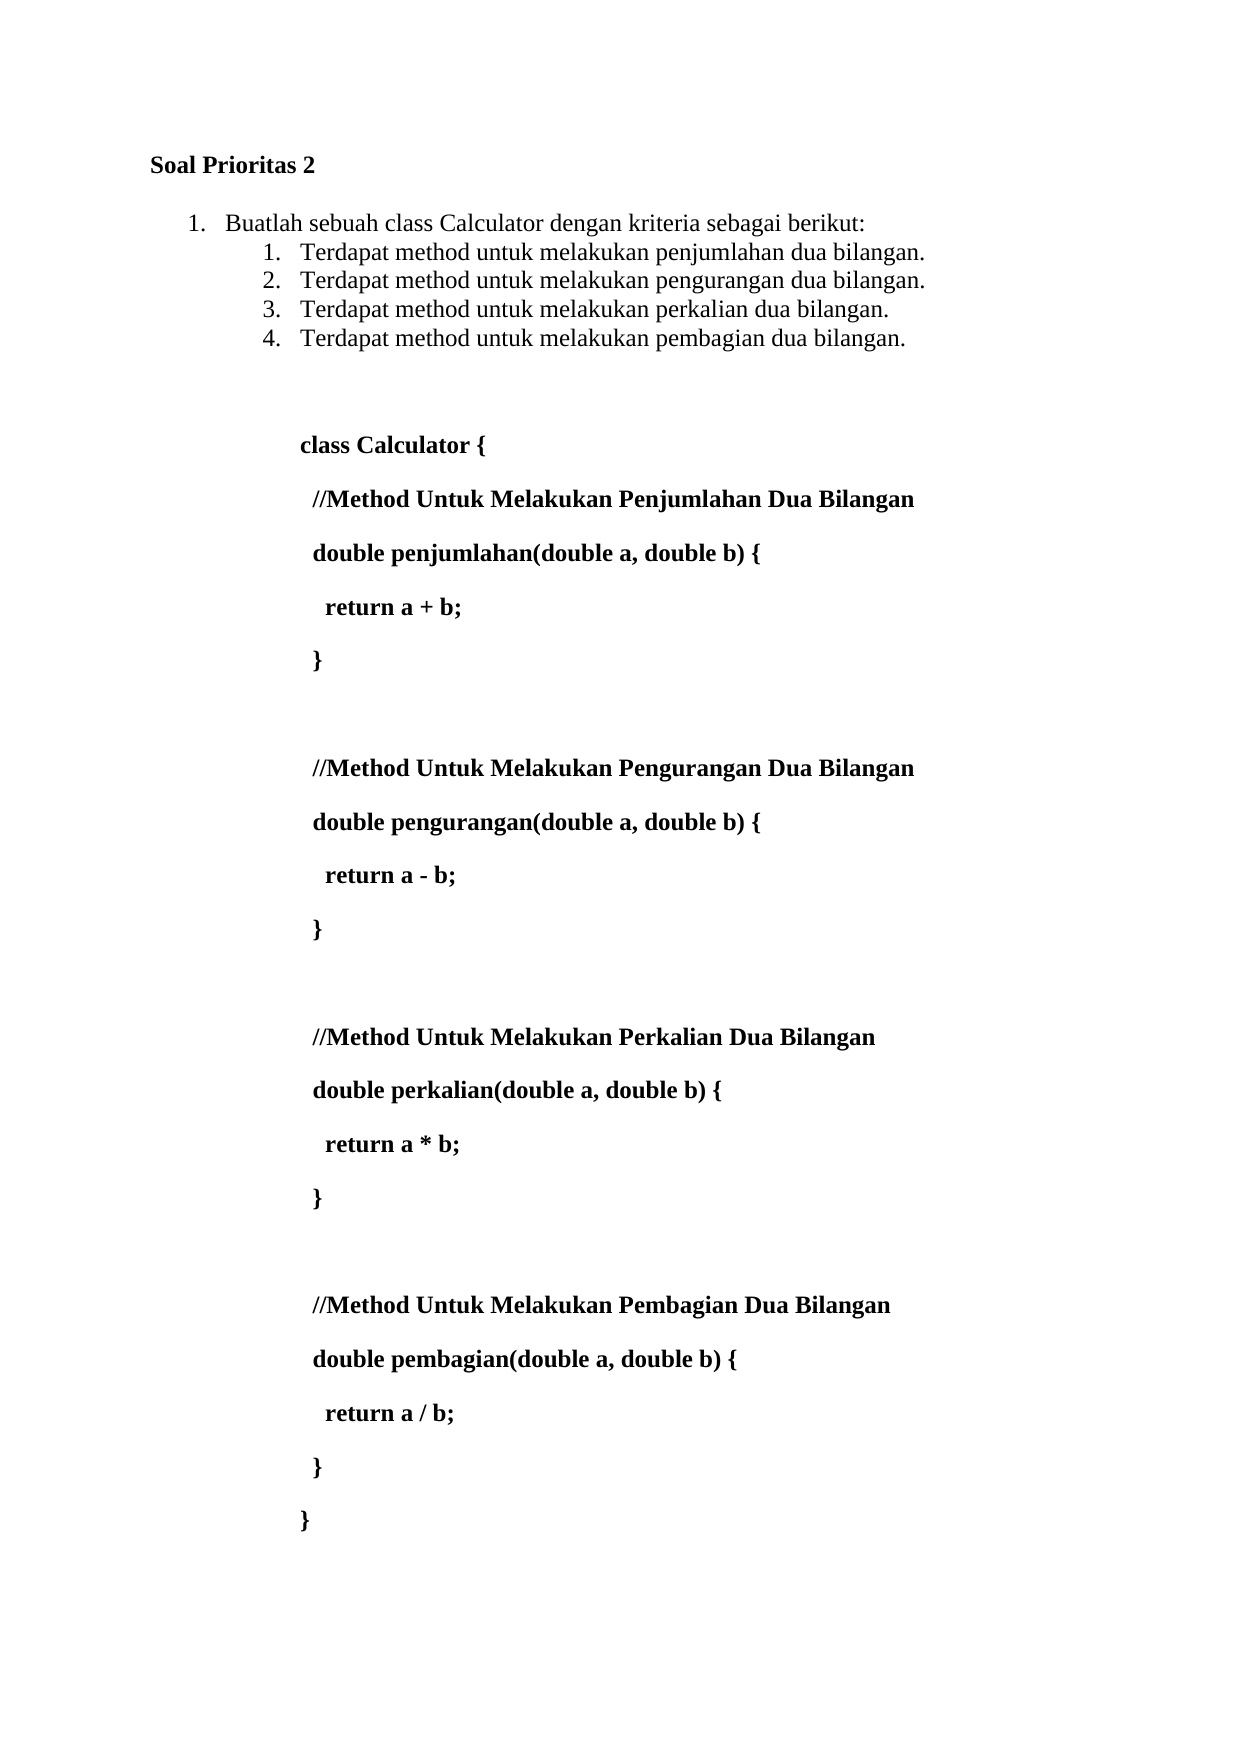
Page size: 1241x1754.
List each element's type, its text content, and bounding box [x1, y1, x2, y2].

text double penjumlahan(double a, double b) { [300, 538, 1090, 567]
text return a * b; [300, 1129, 1090, 1158]
list Terdapat method untuk melakukan penjumlahan dua bilangan. [262, 237, 1090, 266]
text return a + b; [300, 592, 1090, 621]
text //Method Untuk Melakukan Penjumlahan Dua Bilangan [300, 484, 1090, 513]
text } [300, 914, 1090, 943]
text Soal Prioritas 2 [150, 150, 1090, 179]
text //Method Untuk Melakukan Pembagian Dua Bilangan [300, 1291, 1090, 1319]
text double perkalian(double a, double b) { [300, 1076, 1090, 1104]
list Buatlah sebuah class Calculator dengan kriteria sebagai berikut: [187, 208, 1090, 237]
list Terdapat method untuk melakukan perkalian dua bilangan. [262, 294, 1090, 323]
text } [300, 1452, 1090, 1481]
text } [300, 646, 1090, 674]
text return a / b; [300, 1398, 1090, 1427]
text return a - b; [300, 861, 1090, 889]
text //Method Untuk Melakukan Pengurangan Dua Bilangan [300, 753, 1090, 782]
text //Method Untuk Melakukan Perkalian Dua Bilangan [300, 1022, 1090, 1051]
list Terdapat method untuk melakukan pembagian dua bilangan. [262, 323, 1090, 352]
text } [300, 1183, 1090, 1212]
text class Calculator { [300, 431, 1090, 459]
text double pembagian(double a, double b) { [300, 1344, 1090, 1373]
text double pengurangan(double a, double b) { [300, 807, 1090, 836]
list Terdapat method untuk melakukan pengurangan dua bilangan. [262, 266, 1090, 294]
text } [300, 1506, 1090, 1534]
